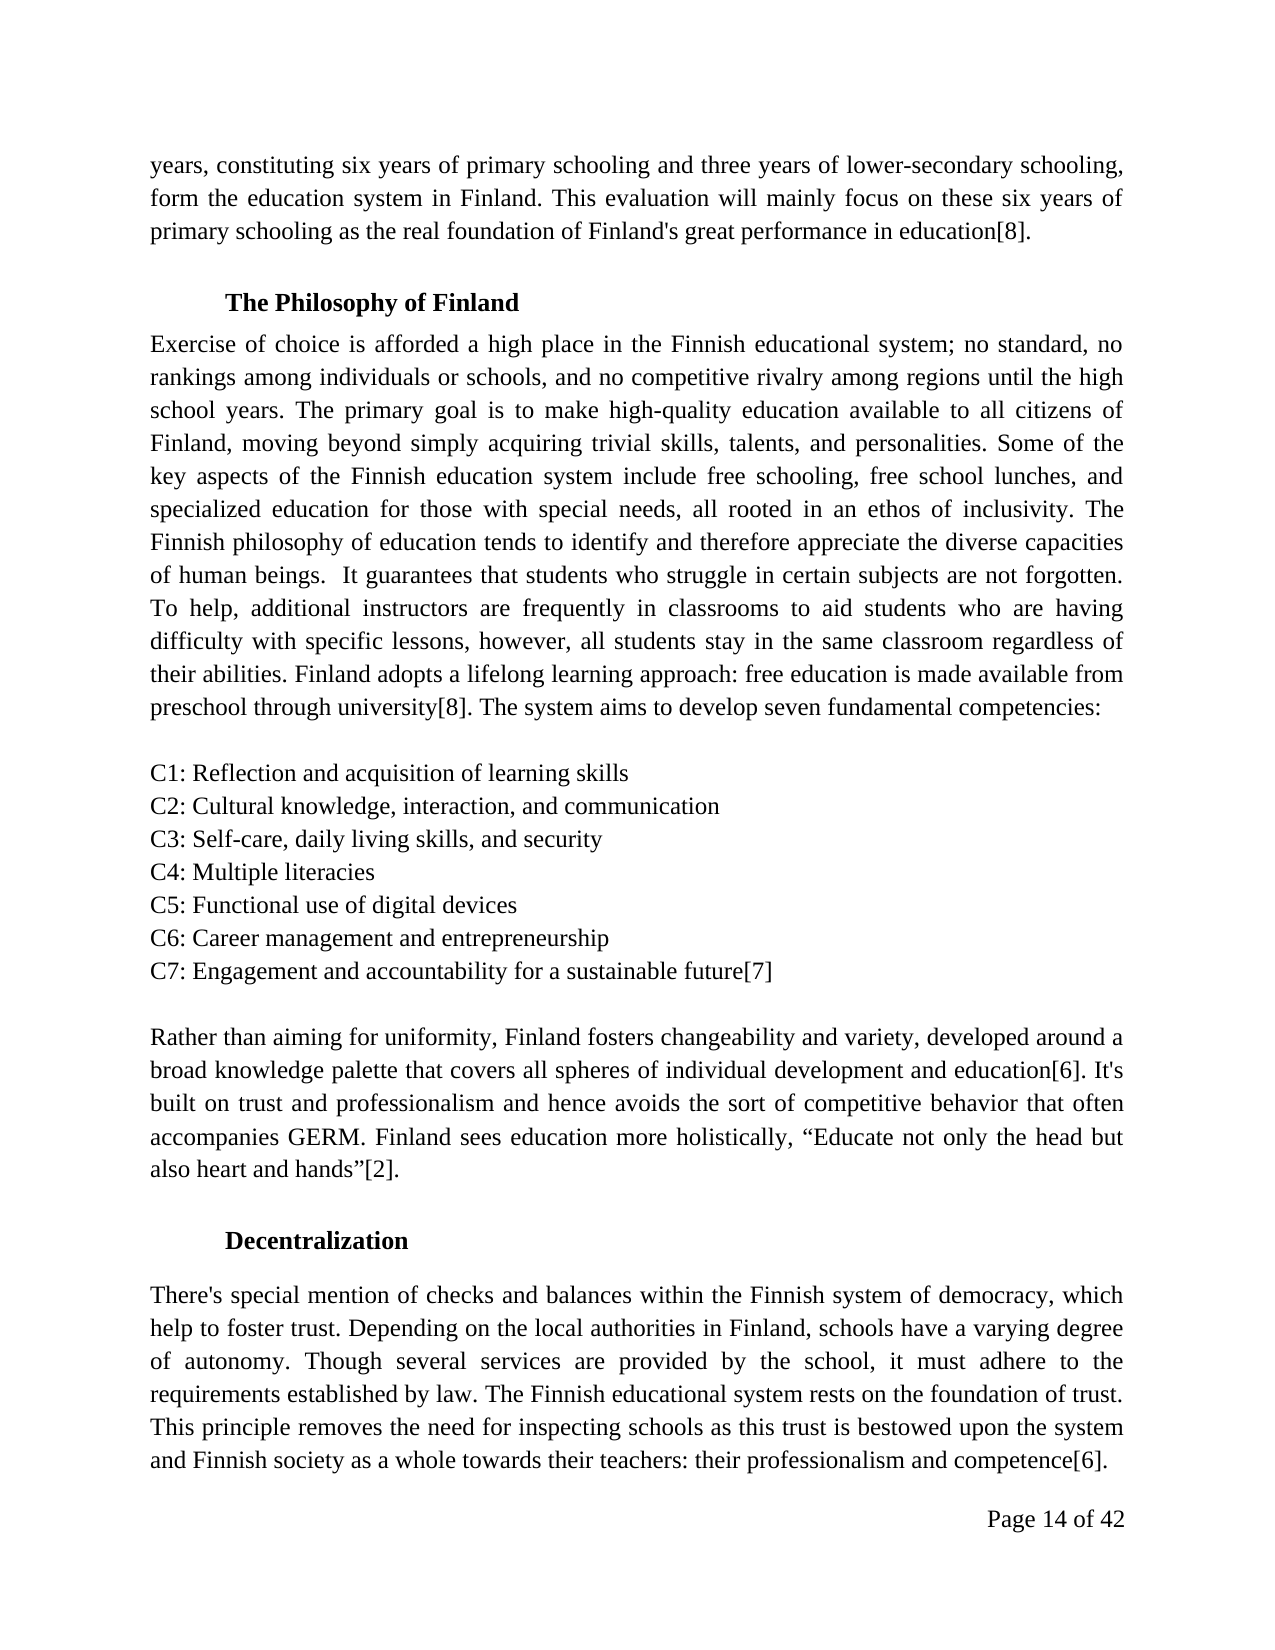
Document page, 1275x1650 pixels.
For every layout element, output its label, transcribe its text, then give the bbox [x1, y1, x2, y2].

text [150, 150, 1125, 245]
text Rather than aiming for uniformity, Finland fosters changeability and variety, developed around a broad knowledge palette that covers all spheres of individual development and education[6]. It's built on trust and professionalism and hence avoids the sort of competitive behavior that often accompanies GERM. Finland sees education more holistically, “Educate not only the head but also heart and hands”[2]. [150, 1022, 1125, 1183]
text There's special mention of checks and balances within the Finnish system of democracy, which help to foster trust. Depending on the local authorities in Finland, schools have a varying degree of autonomy. Though several services are provided by the school, it must adhere to the requirements established by law. The Finnish educational system rests on the foundation of trust. This principle removes the need for inspecting schools as this trust is bestowed upon the system and Finnish society as a whole towards their teachers: their professionalism and competence[6]. [150, 1280, 1125, 1474]
subtitle Decentralization [150, 1225, 1125, 1255]
text C2: Cultural knowledge, interaction, and communication [150, 791, 1125, 820]
text C1: Reflection and acquisition of learning skills [150, 758, 1125, 787]
text C3: Self-care, daily living skills, and security [150, 824, 1125, 853]
text C7: Engagement and accountability for a sustainable future[7] [150, 956, 1125, 985]
text C4: Multiple literacies [150, 857, 1125, 886]
text C6: Career management and entrepreneurship [150, 923, 1125, 952]
subtitle The Philosophy of Finland [150, 287, 1125, 317]
text C5: Functional use of digital devices [150, 890, 1125, 919]
text Exercise of choice is afforded a high place in the Finnish educational system; no standard, no rankings among individuals or schools, and no competitive rivalry among regions until the high school years. The primary goal is to make high-quality education available to all citizens of Finland, moving beyond simply acquiring trivial skills, talents, and personalities. Some of the key aspects of the Finnish education system include free schooling, free school lunches, and specialized education for those with special needs, all rooted in an ethos of inclusivity. The Finnish philosophy of education tends to identify and therefore appreciate the diverse capacities of human beings. It guarantees that students who struggle in certain subjects are not forgotten. To help, additional instructors are frequently in classrooms to aid students who are having difficulty with specific lessons, however, all students stay in the same classroom regardless of their abilities. Finland adopts a lifelong learning approach: free education is made available from preschool through university[8]. The system aims to develop seven fundamental competencies: [150, 329, 1125, 721]
